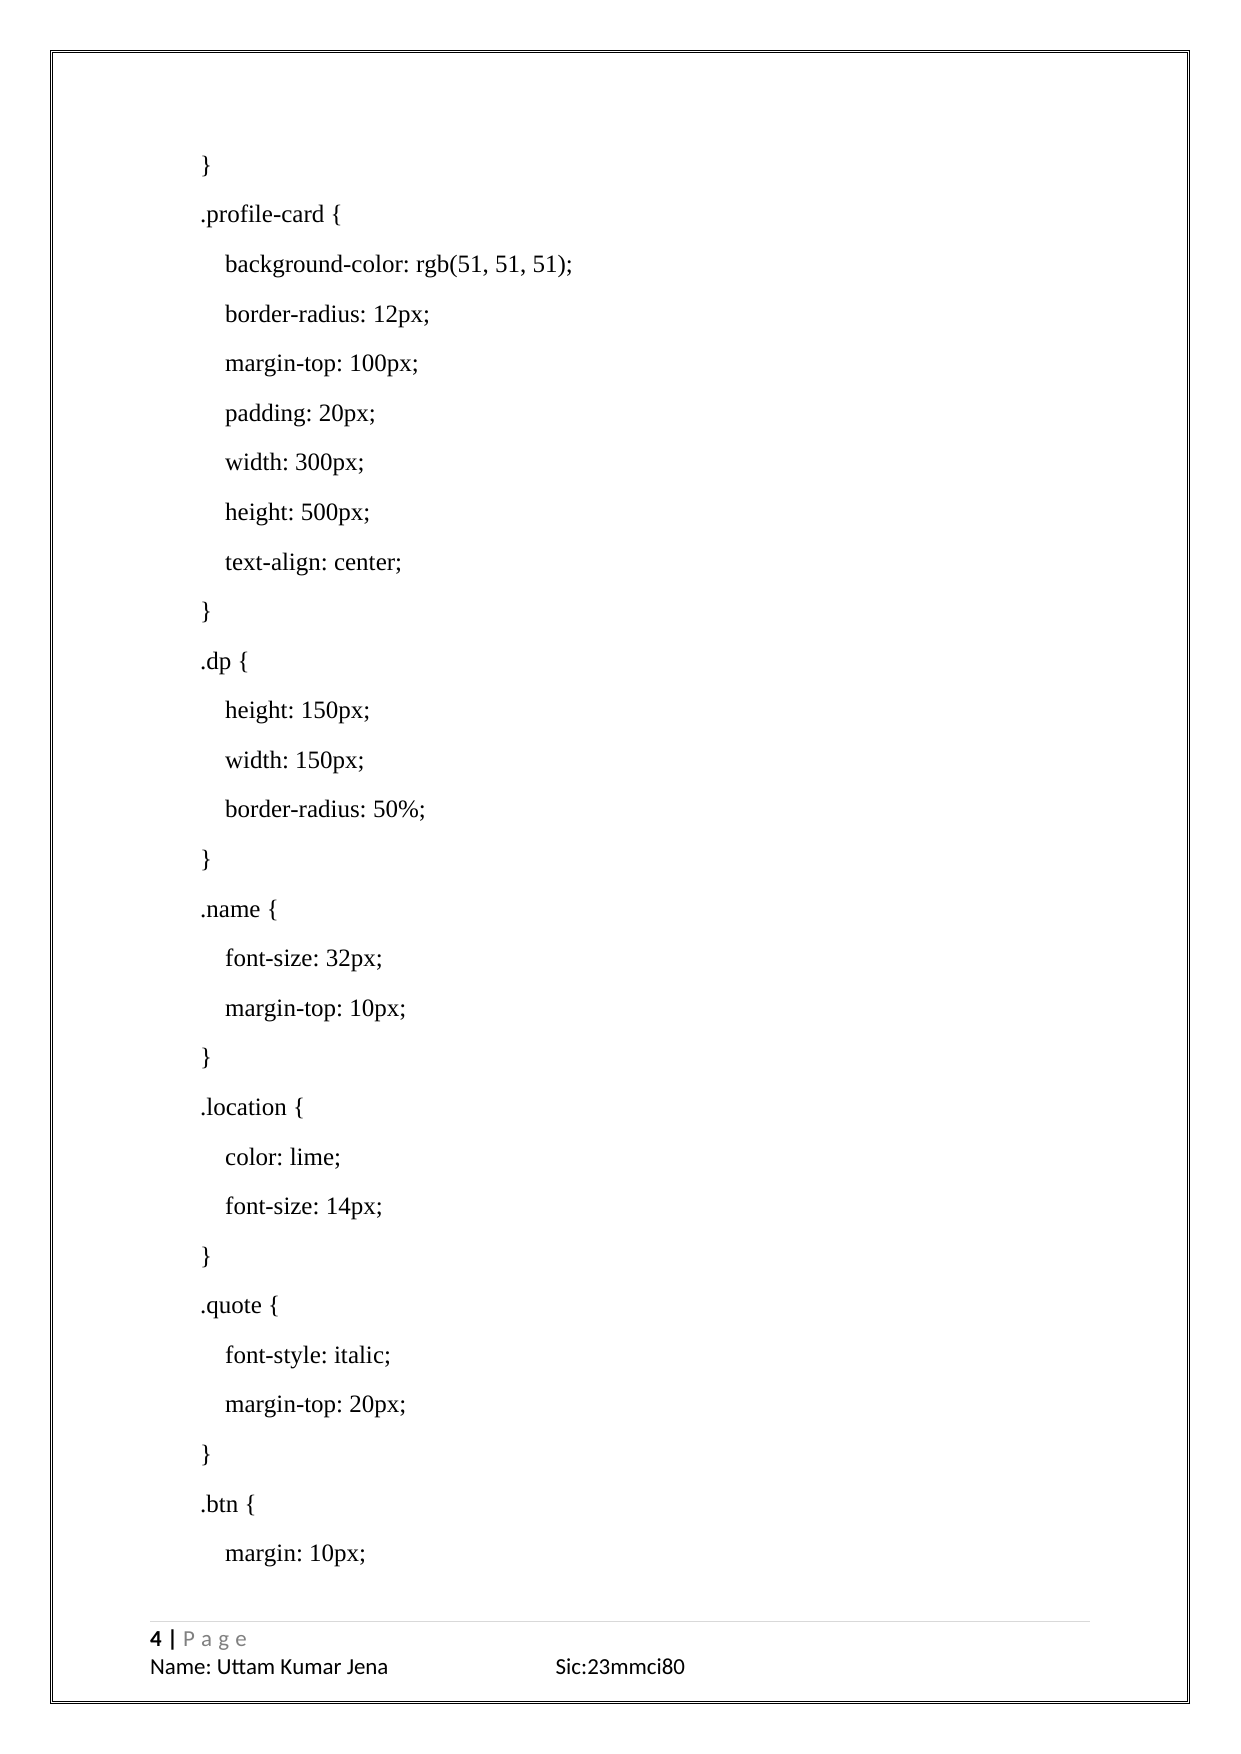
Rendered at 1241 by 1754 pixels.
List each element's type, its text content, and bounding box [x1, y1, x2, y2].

text padding: 20px; [150, 398, 1090, 427]
text } [150, 150, 1090, 179]
text .quote { [150, 1290, 1090, 1319]
text background-color: rgb(51, 51, 51); [150, 249, 1090, 278]
text margin-top: 20px; [150, 1389, 1090, 1418]
text } [150, 1241, 1090, 1269]
text } [150, 596, 1090, 625]
text width: 150px; [150, 745, 1090, 774]
text } [150, 1042, 1090, 1071]
text text-align: center; [150, 547, 1090, 575]
text border-radius: 12px; [150, 299, 1090, 327]
text border-radius: 50%; [150, 794, 1090, 823]
text .name { [150, 894, 1090, 922]
text height: 150px; [150, 695, 1090, 724]
text } [150, 844, 1090, 873]
text } [150, 1439, 1090, 1468]
text font-style: italic; [150, 1340, 1090, 1369]
text .btn { [150, 1489, 1090, 1517]
text margin: 10px; [150, 1538, 1090, 1567]
text width: 300px; [150, 447, 1090, 476]
text .location { [150, 1092, 1090, 1121]
text font-size: 14px; [150, 1191, 1090, 1220]
text margin-top: 100px; [150, 348, 1090, 377]
text .dp { [150, 646, 1090, 674]
text .profile-card { [150, 199, 1090, 228]
text height: 500px; [150, 497, 1090, 526]
text margin-top: 10px; [150, 993, 1090, 1022]
text color: lime; [150, 1142, 1090, 1170]
text font-size: 32px; [150, 943, 1090, 972]
